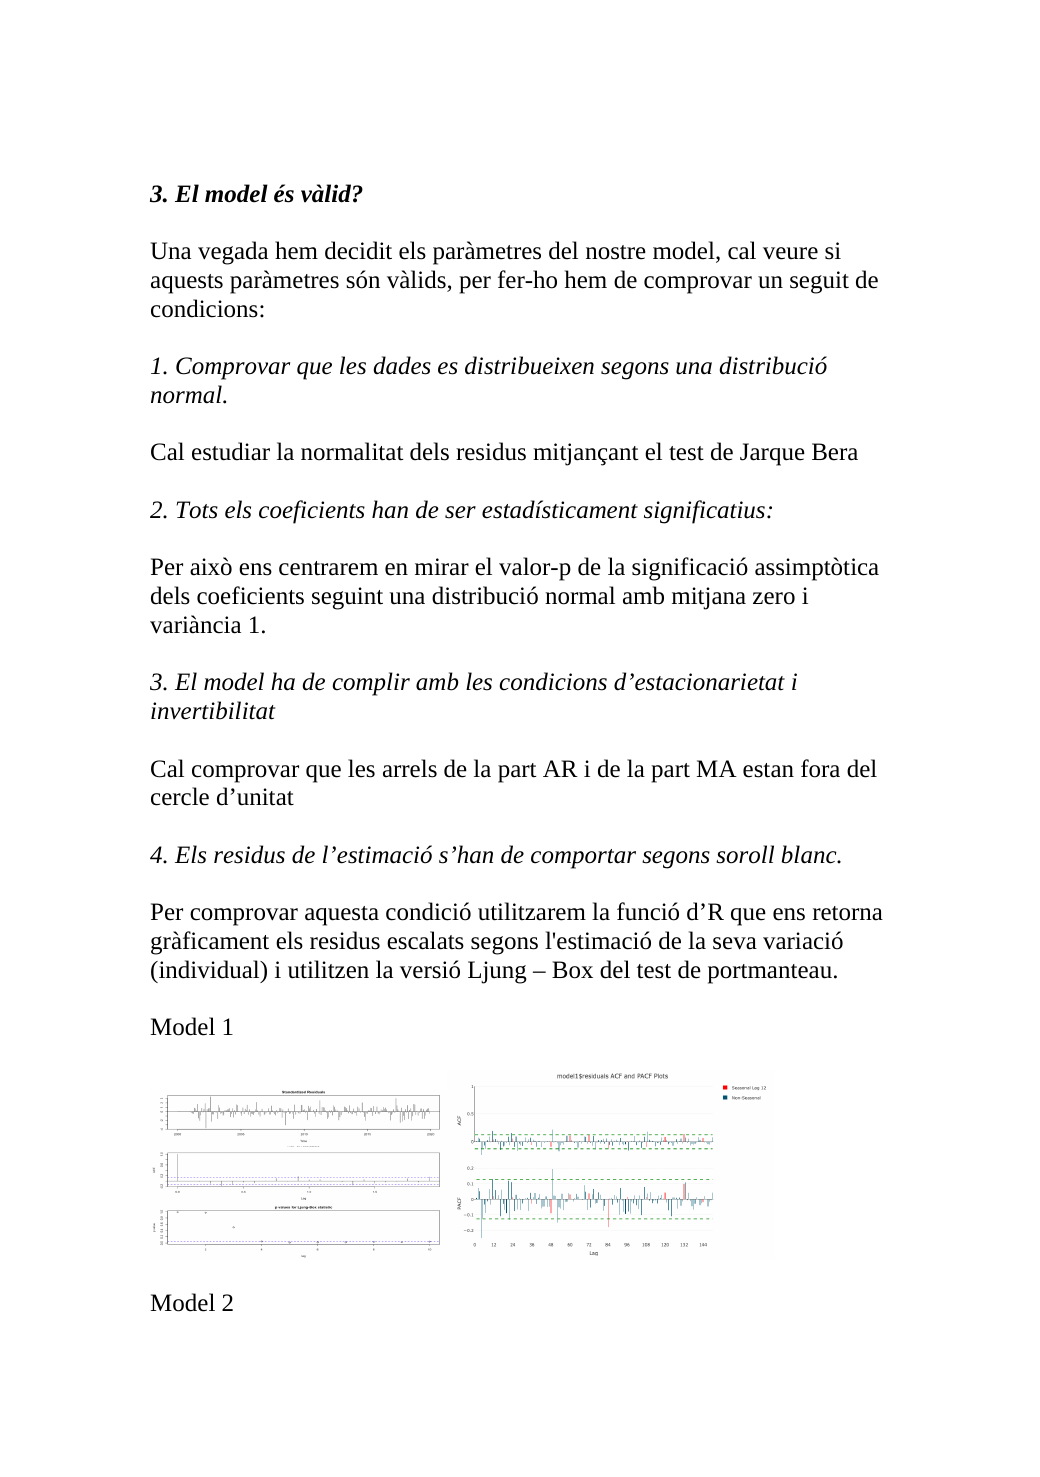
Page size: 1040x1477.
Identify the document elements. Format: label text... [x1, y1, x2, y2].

text Una vegada hem decidit els paràmetres del nostre model, cal veure si aquests paràmetres són vàlids, per fer-ho hem de comprovar un seguit de condicions: [150, 236, 889, 322]
picture [150, 1070, 775, 1260]
text Model 1 [150, 1012, 889, 1041]
text 2. Tots els coeficients han de ser estadísticament significatius: [150, 495, 889, 524]
text Model 2 [150, 1288, 889, 1317]
text 3. El model és vàlid? [150, 179, 889, 207]
text 4. Els residus de l’estimació s’han de comportar segons soroll blanc. [150, 840, 889, 869]
text Per comprovar aquesta condició utilitzarem la funció d’R que ens retorna gràficament els residus escalats segons l'estimació de la seva variació (individual) i utilitzen la versió Ljung – Box del test de portmanteau. [150, 897, 889, 984]
text Cal comprovar que les arrels de la part AR i de la part MA estan fora del cercle d’unitat [150, 754, 889, 811]
text Per això ens centrarem en mirar el valor-p de la significació assimptòtica dels coeficients seguint una distribució normal amb mitjana zero i variància 1. [150, 552, 889, 639]
text 3. El model ha de complir amb les condicions d’estacionarietat i invertibilitat [150, 667, 889, 725]
text 1. Comprovar que les dades es distribueixen segons una distribució normal. [150, 351, 889, 409]
text Cal estudiar la normalitat dels residus mitjançant el test de Jarque Bera [150, 437, 889, 466]
